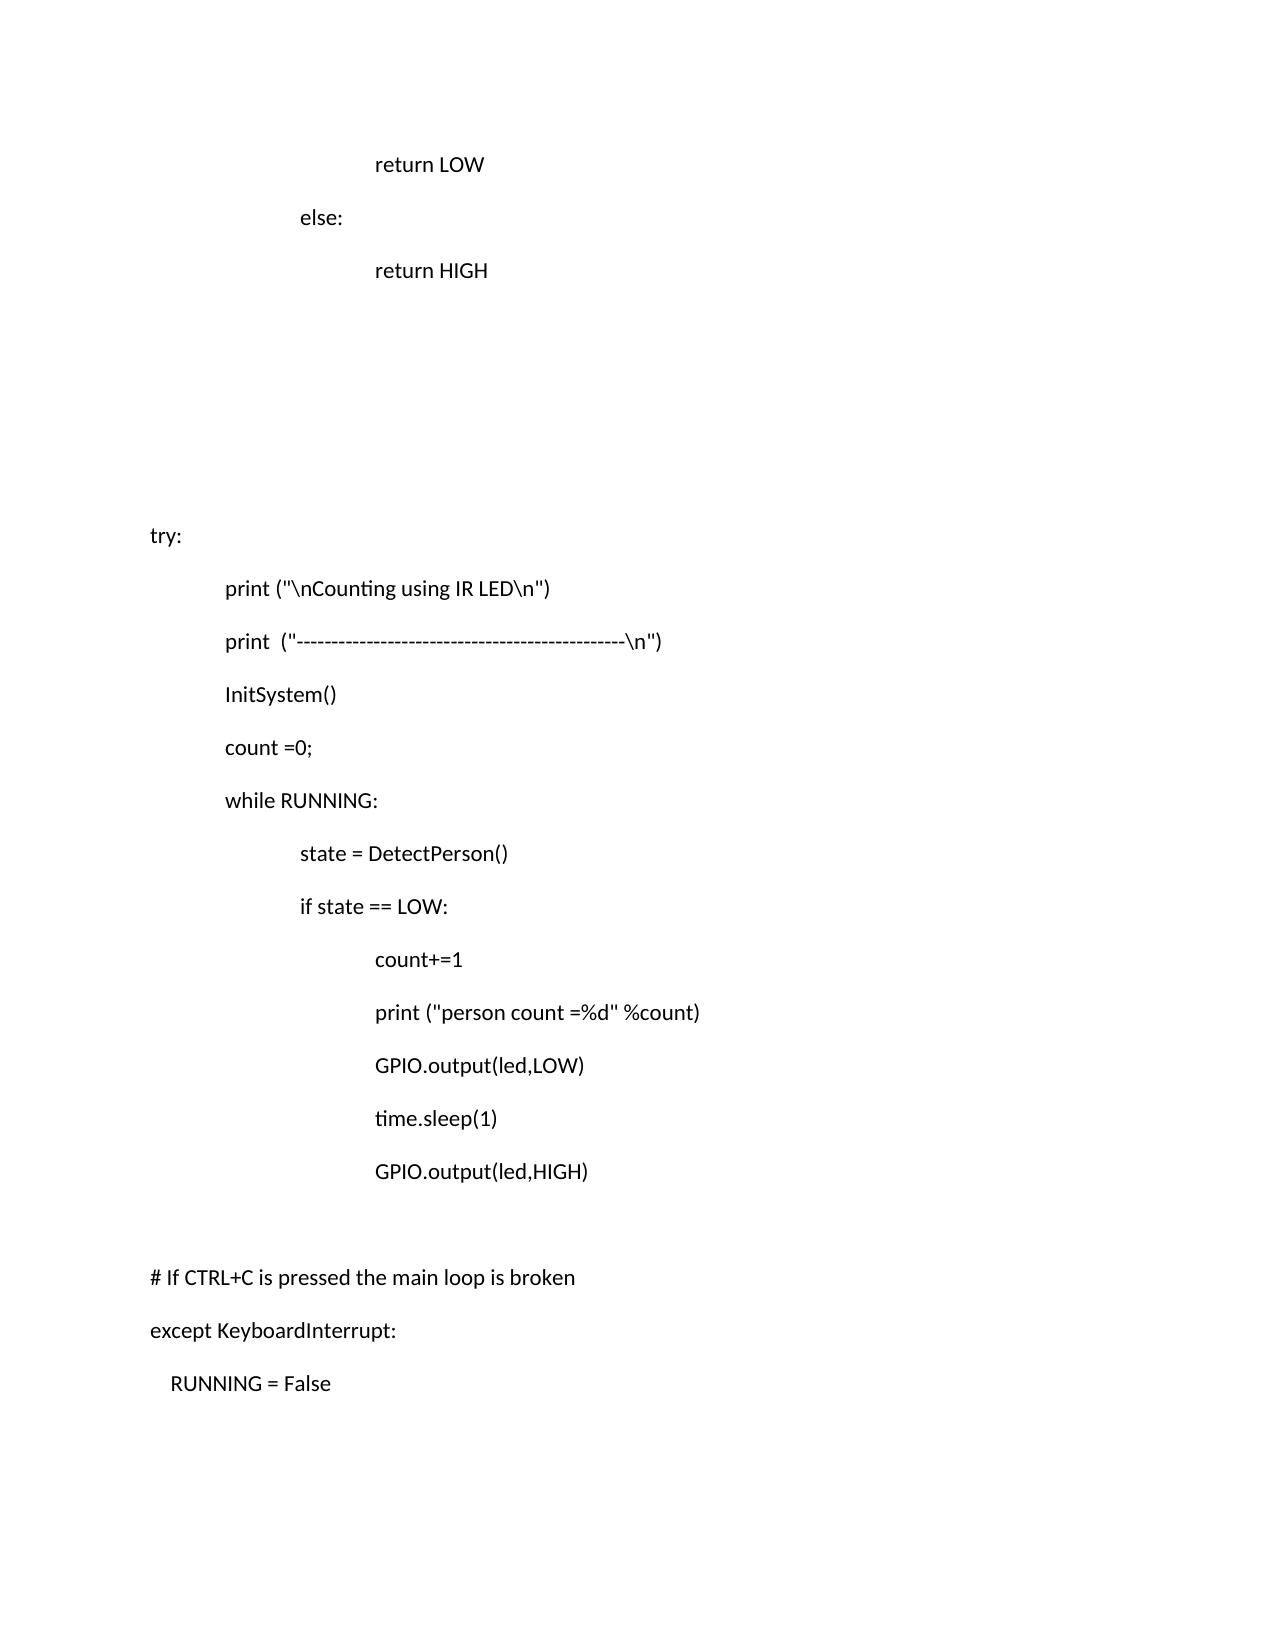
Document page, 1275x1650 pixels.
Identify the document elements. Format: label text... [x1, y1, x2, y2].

text else: [150, 203, 1125, 231]
text return HIGH [150, 256, 1125, 284]
text print ("\nCounting using IR LED\n") [150, 574, 1125, 602]
text time.sleep(1) [150, 1104, 1125, 1132]
text RUNNING = False [150, 1369, 1125, 1397]
text return LOW [150, 150, 1125, 178]
text count+=1 [150, 945, 1125, 973]
text InitSystem() [150, 680, 1125, 708]
text count =0; [150, 733, 1125, 761]
text while RUNNING: [150, 786, 1125, 814]
text GPIO.output(led,LOW) [150, 1051, 1125, 1079]
text print ("-----------------------------------------------\n") [150, 627, 1125, 655]
text state = DetectPerson() [150, 839, 1125, 867]
text try: [150, 521, 1125, 549]
text if state == LOW: [150, 892, 1125, 920]
text # If CTRL+C is pressed the main loop is broken [150, 1263, 1125, 1291]
text print ("person count =%d" %count) [150, 998, 1125, 1026]
text except KeyboardInterrupt: [150, 1316, 1125, 1344]
text GPIO.output(led,HIGH) [150, 1157, 1125, 1185]
